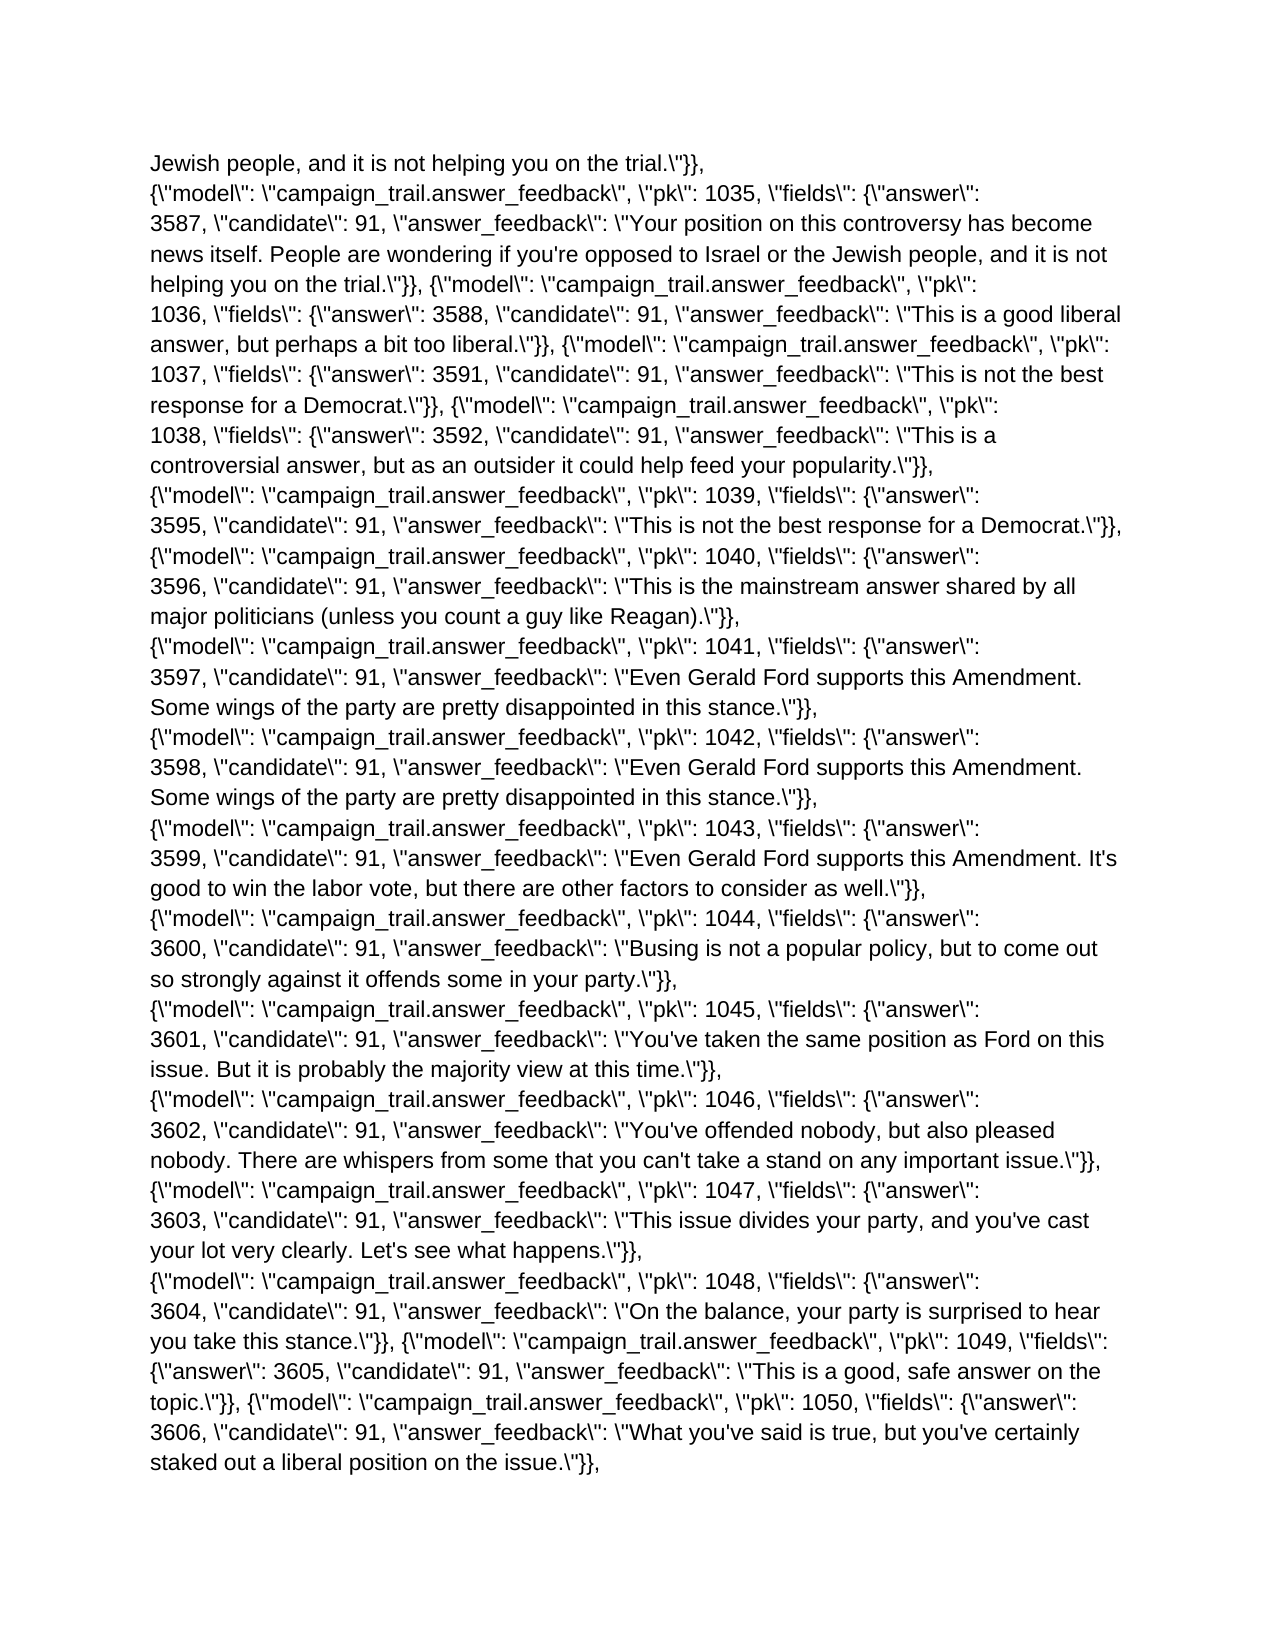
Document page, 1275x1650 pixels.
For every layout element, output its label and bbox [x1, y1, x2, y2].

text [150, 150, 1125, 1475]
